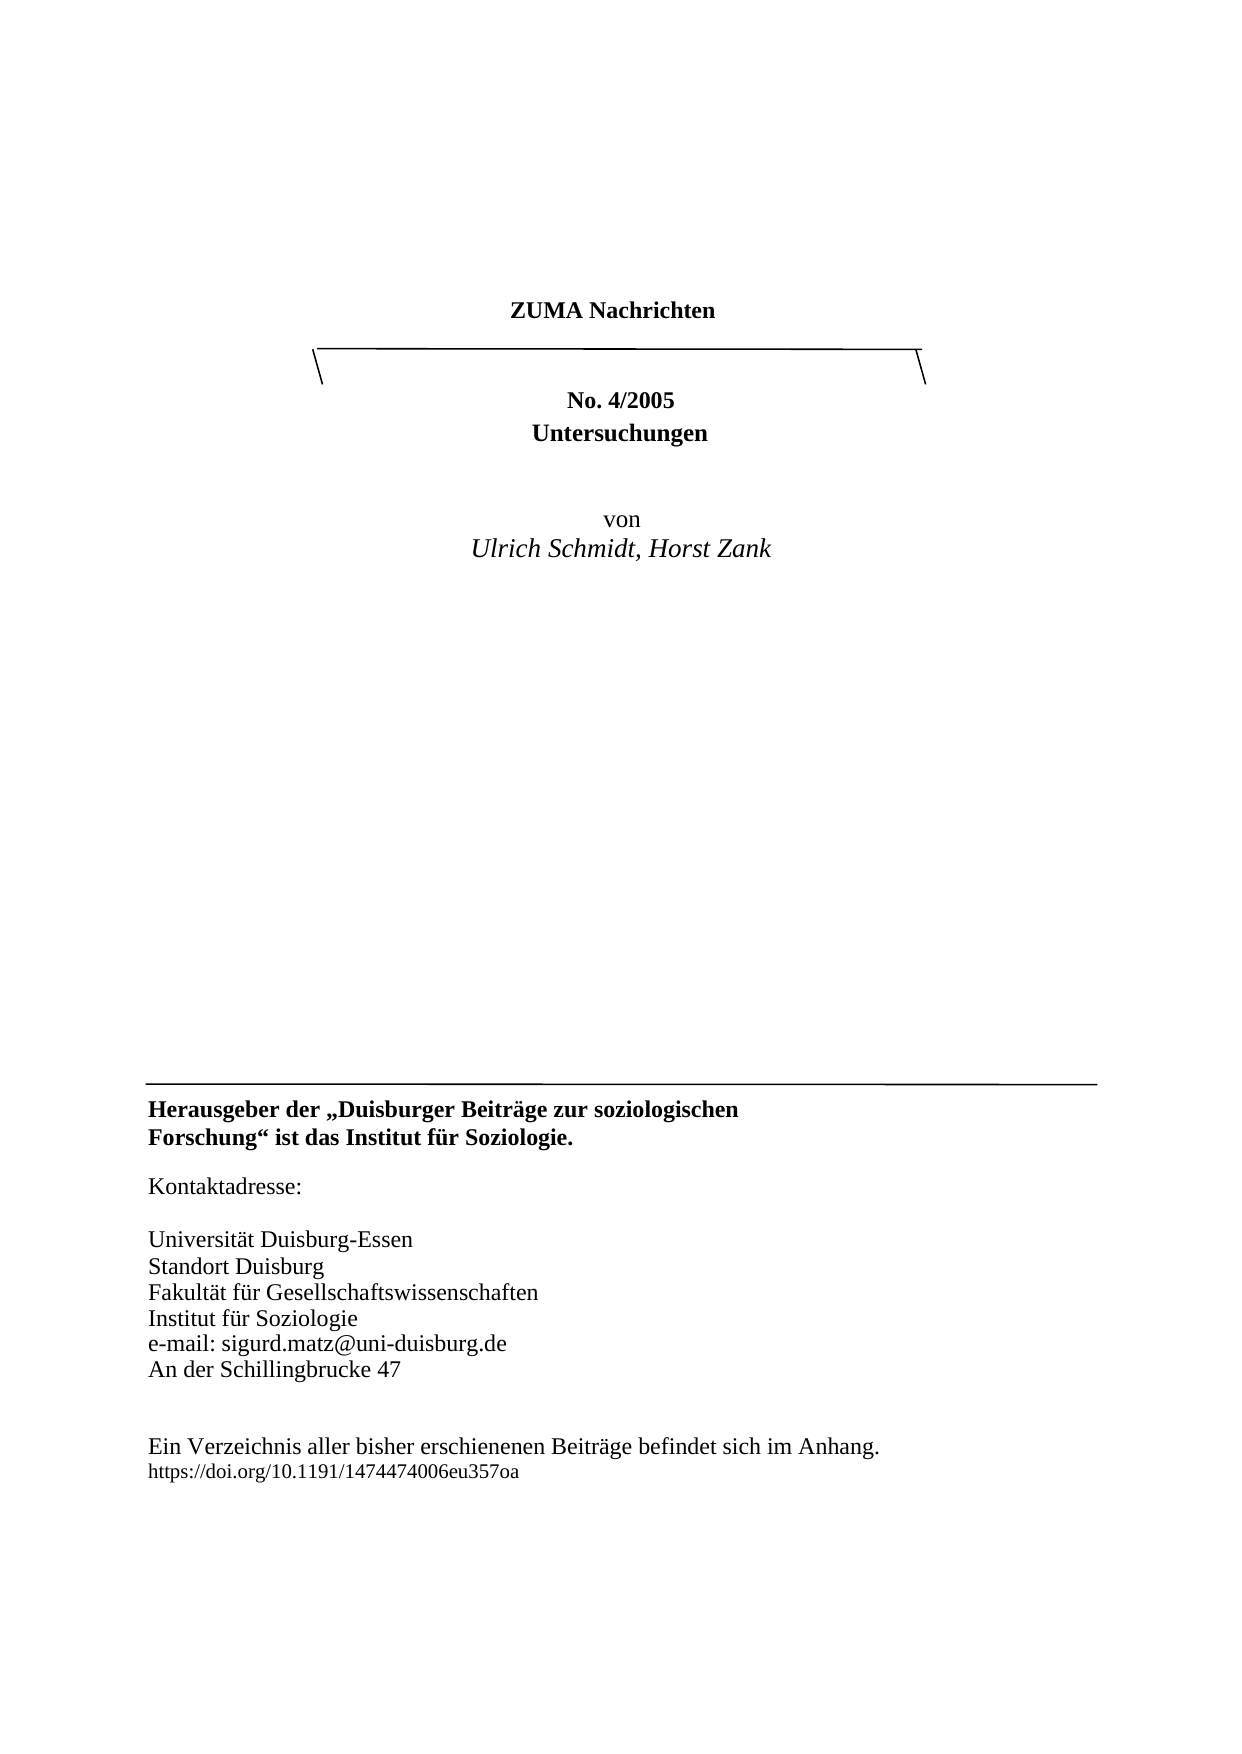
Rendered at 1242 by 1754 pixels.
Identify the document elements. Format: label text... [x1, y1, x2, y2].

text e-mail: sigurd.matz@uni-duisburg.de [148, 1332, 1092, 1357]
text Untersuchungen [148, 418, 1092, 446]
text ZUMA Nachrichten [148, 297, 1077, 324]
text Fakultät für Gesellschaftswissenschaften [148, 1280, 1092, 1306]
text von [148, 504, 1096, 533]
text Institut für Soziologie [148, 1306, 1092, 1332]
text Ulrich Schmidt, Horst Zank [148, 533, 1094, 564]
text An der Schillingbrucke 47 [148, 1357, 443, 1383]
text Standort Duisburg [148, 1253, 1092, 1280]
text No. 4/2005 [148, 386, 1094, 414]
text Herausgeber der „Duisburger Beiträge zur soziologischen Forschung“ ist das Institut für Soziologie. [148, 1096, 837, 1150]
text https://doi.org/10.1191/1474474006eu357oa [148, 1459, 1092, 1483]
text Kontaktadresse: [148, 1172, 1092, 1199]
text Universität Duisburg-Essen [148, 1225, 1092, 1253]
text Ein Verzeichnis aller bisher erschienenen Beiträge befindet sich im Anhang. [148, 1432, 1092, 1459]
